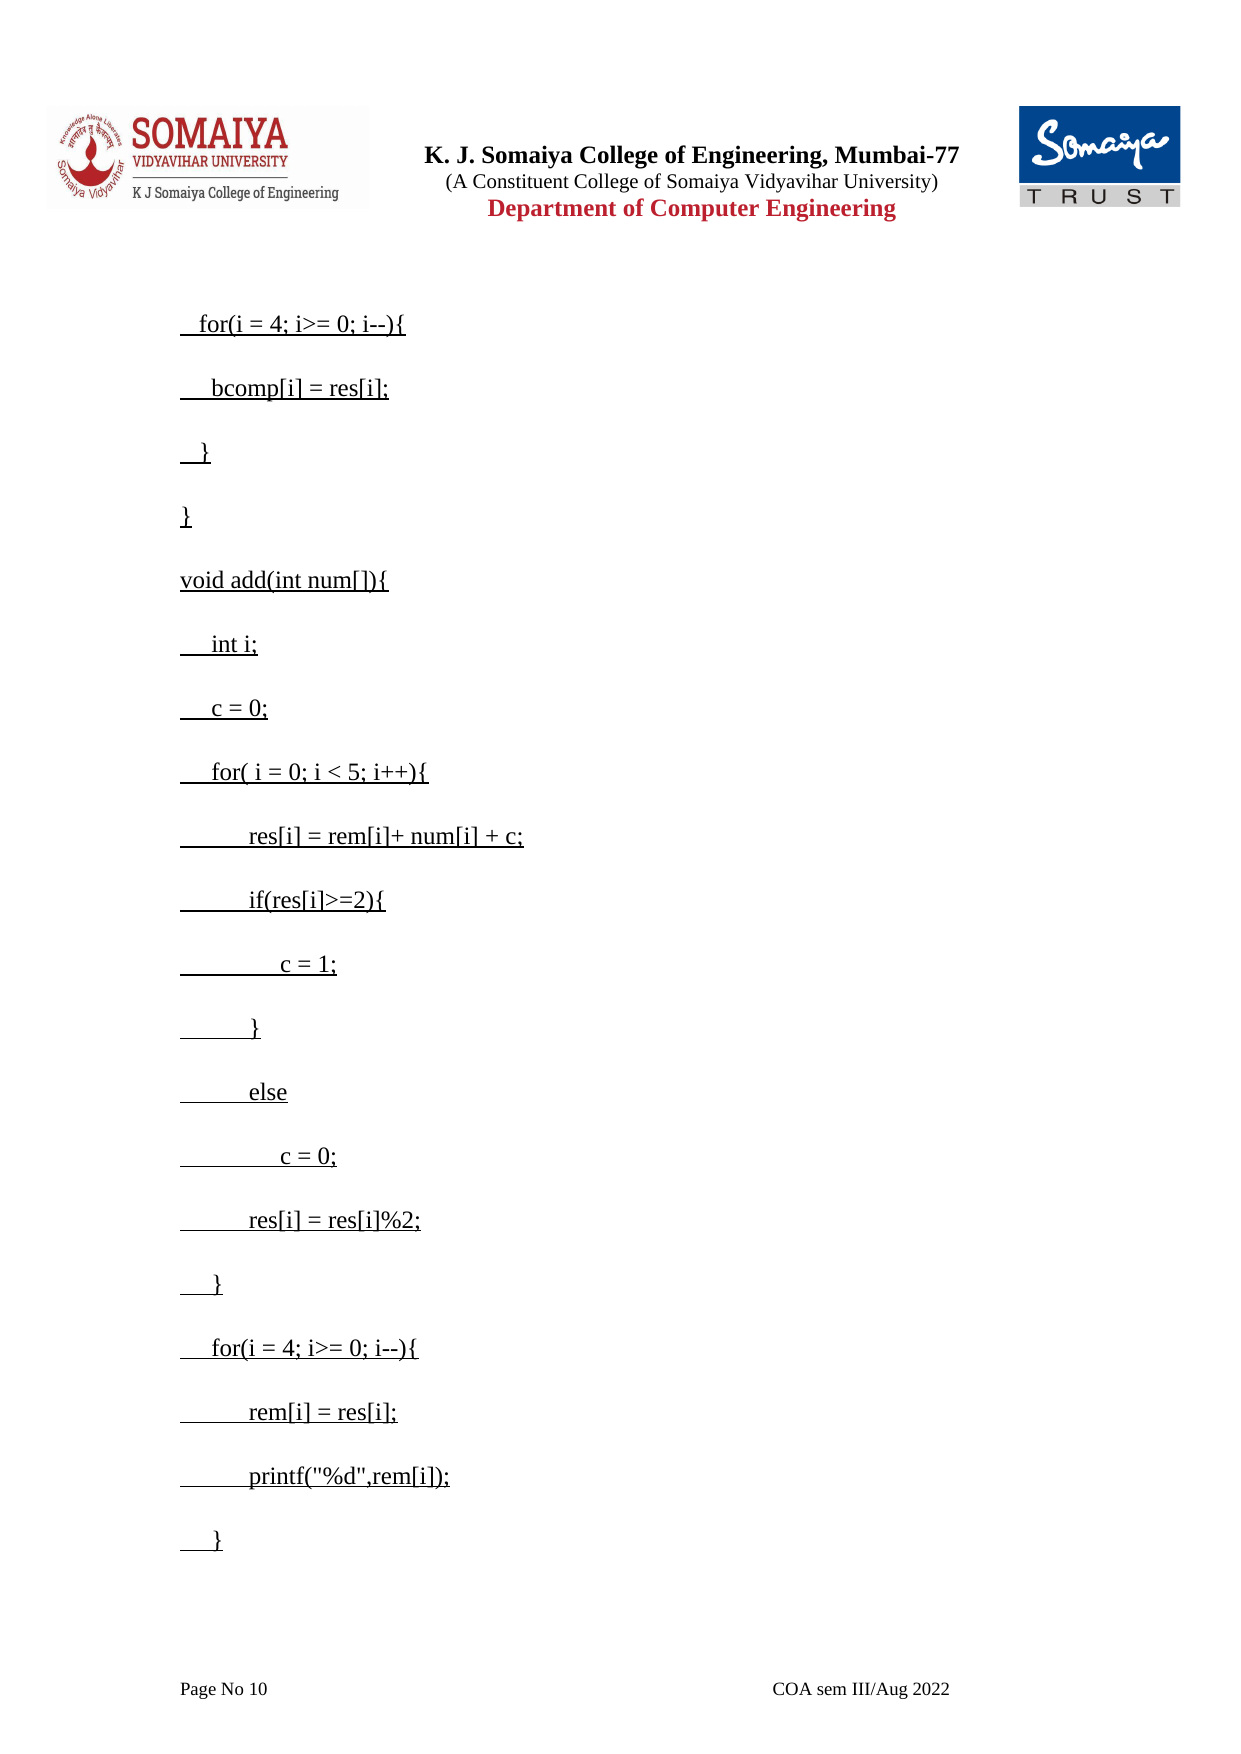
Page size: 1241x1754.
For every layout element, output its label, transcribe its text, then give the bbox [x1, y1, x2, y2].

text c = 0; [180, 693, 1060, 722]
text c = 1; [180, 949, 1060, 978]
text int i; [180, 629, 1060, 658]
text c = 0; [180, 1141, 1060, 1170]
text rem[i] = res[i]; [180, 1397, 1060, 1426]
text else [180, 1077, 1060, 1106]
text res[i] = rem[i]+ num[i] + c; [180, 821, 1060, 850]
picture [1019, 106, 1181, 207]
text } [180, 437, 1060, 466]
text for(i = 4; i>= 0; i--){ [180, 309, 1060, 338]
text } [180, 1525, 1060, 1553]
text } [180, 501, 1060, 530]
text } [180, 1013, 1060, 1042]
text for(i = 4; i>= 0; i--){ [180, 1333, 1060, 1362]
text bcomp[i] = res[i]; [180, 373, 1060, 402]
text for( i = 0; i < 5; i++){ [180, 757, 1060, 786]
text printf("%d",rem[i]); [180, 1461, 1060, 1489]
text res[i] = res[i]%2; [180, 1205, 1060, 1234]
text } [180, 1269, 1060, 1298]
text void add(int num[]){ [180, 565, 1060, 594]
picture [45, 106, 370, 209]
text if(res[i]>=2){ [180, 885, 1060, 914]
